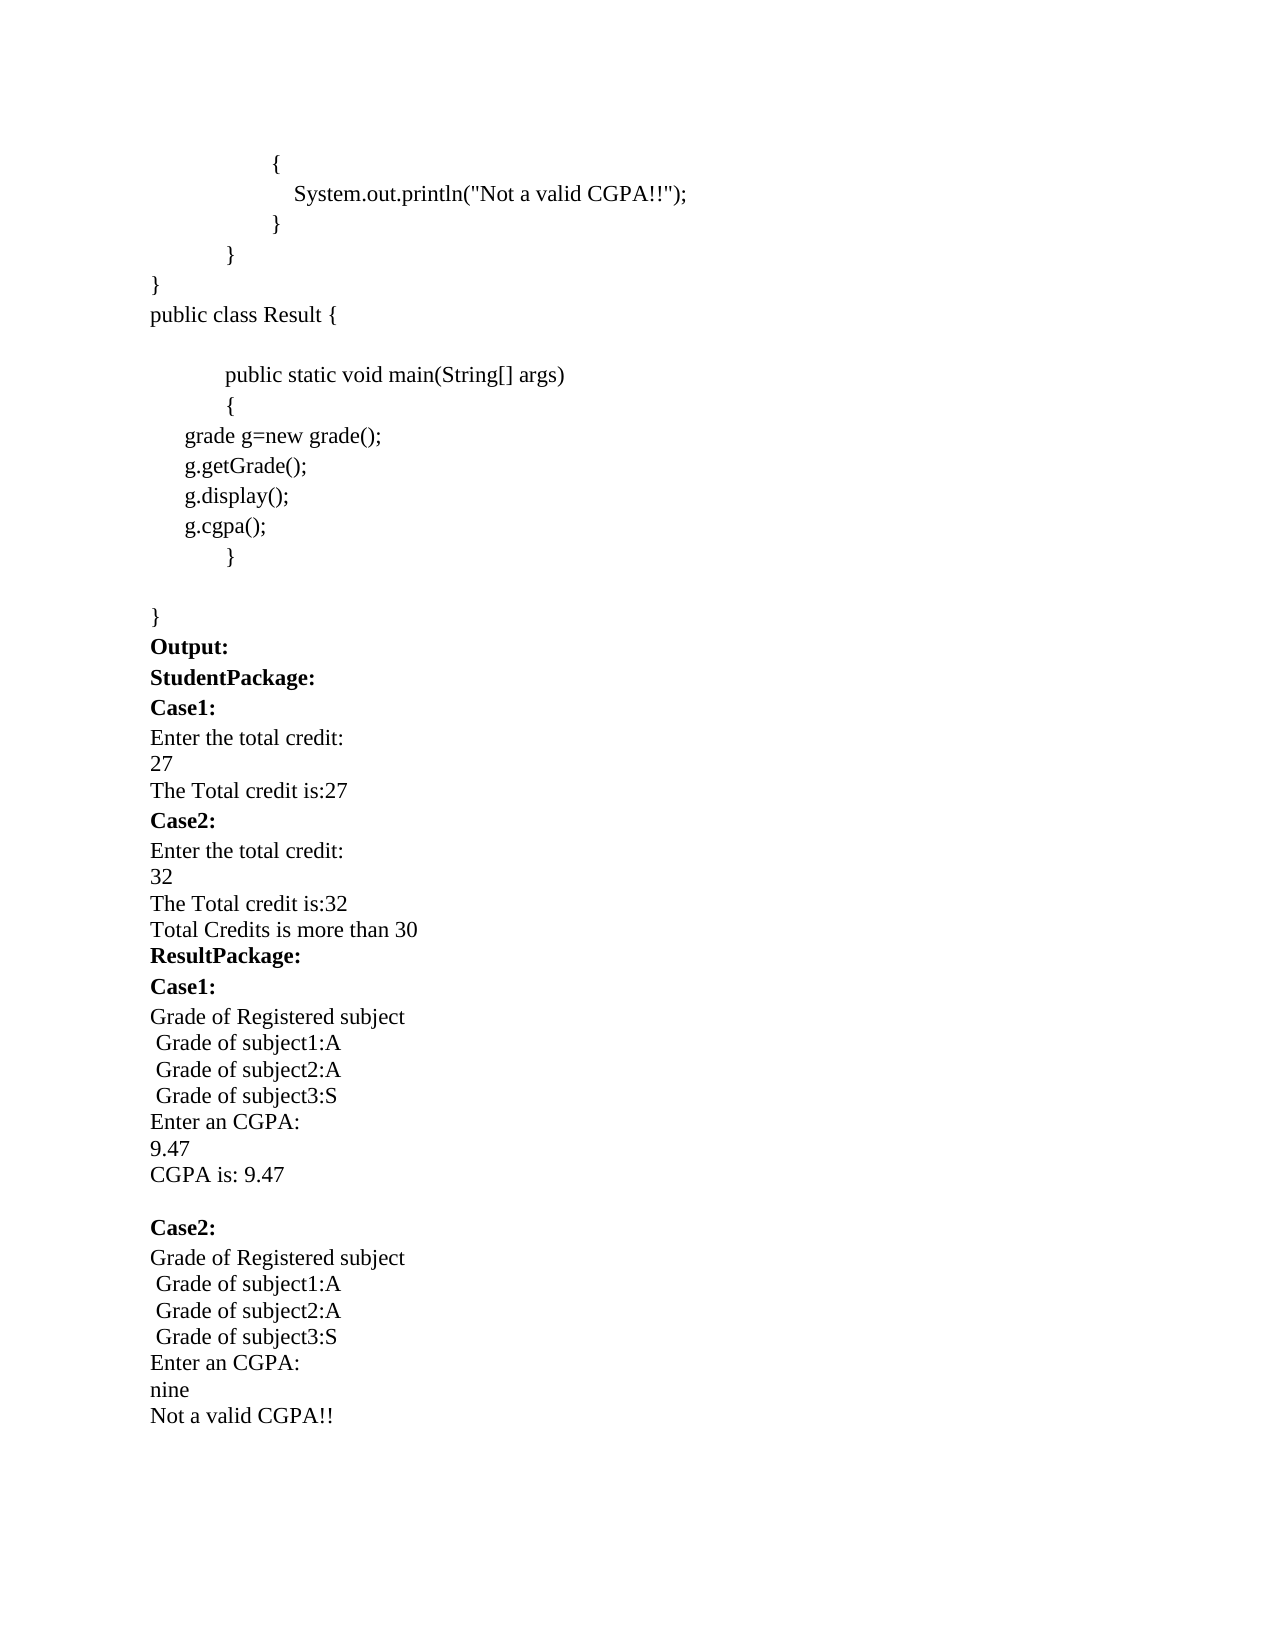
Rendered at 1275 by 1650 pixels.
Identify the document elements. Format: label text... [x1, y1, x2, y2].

text Enter the total credit: [150, 724, 1125, 750]
text Grade of subject1:A [150, 1270, 1125, 1297]
text nine [150, 1376, 1125, 1402]
text The Total credit is:27 [150, 777, 1125, 803]
text CGPA is: 9.47 [150, 1161, 1125, 1187]
text g.display(); [150, 482, 1125, 509]
text Enter an CGPA: [150, 1108, 1125, 1135]
text Grade of subject3:S [150, 1323, 1125, 1349]
text 27 [150, 750, 1125, 777]
text public static void main(String[] args) [150, 361, 1125, 388]
text g.getGrade(); [150, 452, 1125, 478]
text g.cgpa(); [150, 512, 1125, 539]
text Enter an CGPA: [150, 1349, 1125, 1376]
text Grade of subject3:S [150, 1082, 1125, 1108]
text { [150, 392, 1125, 418]
text Grade of Registered subject [150, 1244, 1125, 1270]
text Enter the total credit: [150, 837, 1125, 863]
text Grade of subject2:A [150, 1297, 1125, 1323]
text Case1: [150, 973, 1125, 999]
text The Total credit is:32 [150, 890, 1125, 916]
text Case1: [150, 694, 1125, 720]
text StudentPackage: [150, 663, 1125, 690]
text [150, 180, 1125, 207]
text 9.47 [150, 1135, 1125, 1161]
text } [150, 603, 1125, 629]
text ResultPackage: [150, 942, 1125, 969]
text Output: [150, 633, 1125, 660]
text Grade of subject1:A [150, 1029, 1125, 1056]
text Not a valid CGPA!! [150, 1402, 1125, 1428]
text Total Credits is more than 30 [150, 916, 1125, 942]
text grade g=new grade(); [150, 422, 1125, 448]
text } [150, 543, 1125, 569]
text Grade of Registered subject [150, 1003, 1125, 1029]
text Grade of subject2:A [150, 1056, 1125, 1082]
text Case2: [150, 807, 1125, 833]
text { [150, 150, 1125, 176]
text public class Result { [150, 301, 1125, 327]
text Case2: [150, 1214, 1125, 1240]
text } [150, 210, 1125, 237]
text 32 [150, 863, 1125, 890]
text } [150, 271, 1125, 297]
text } [150, 241, 1125, 267]
